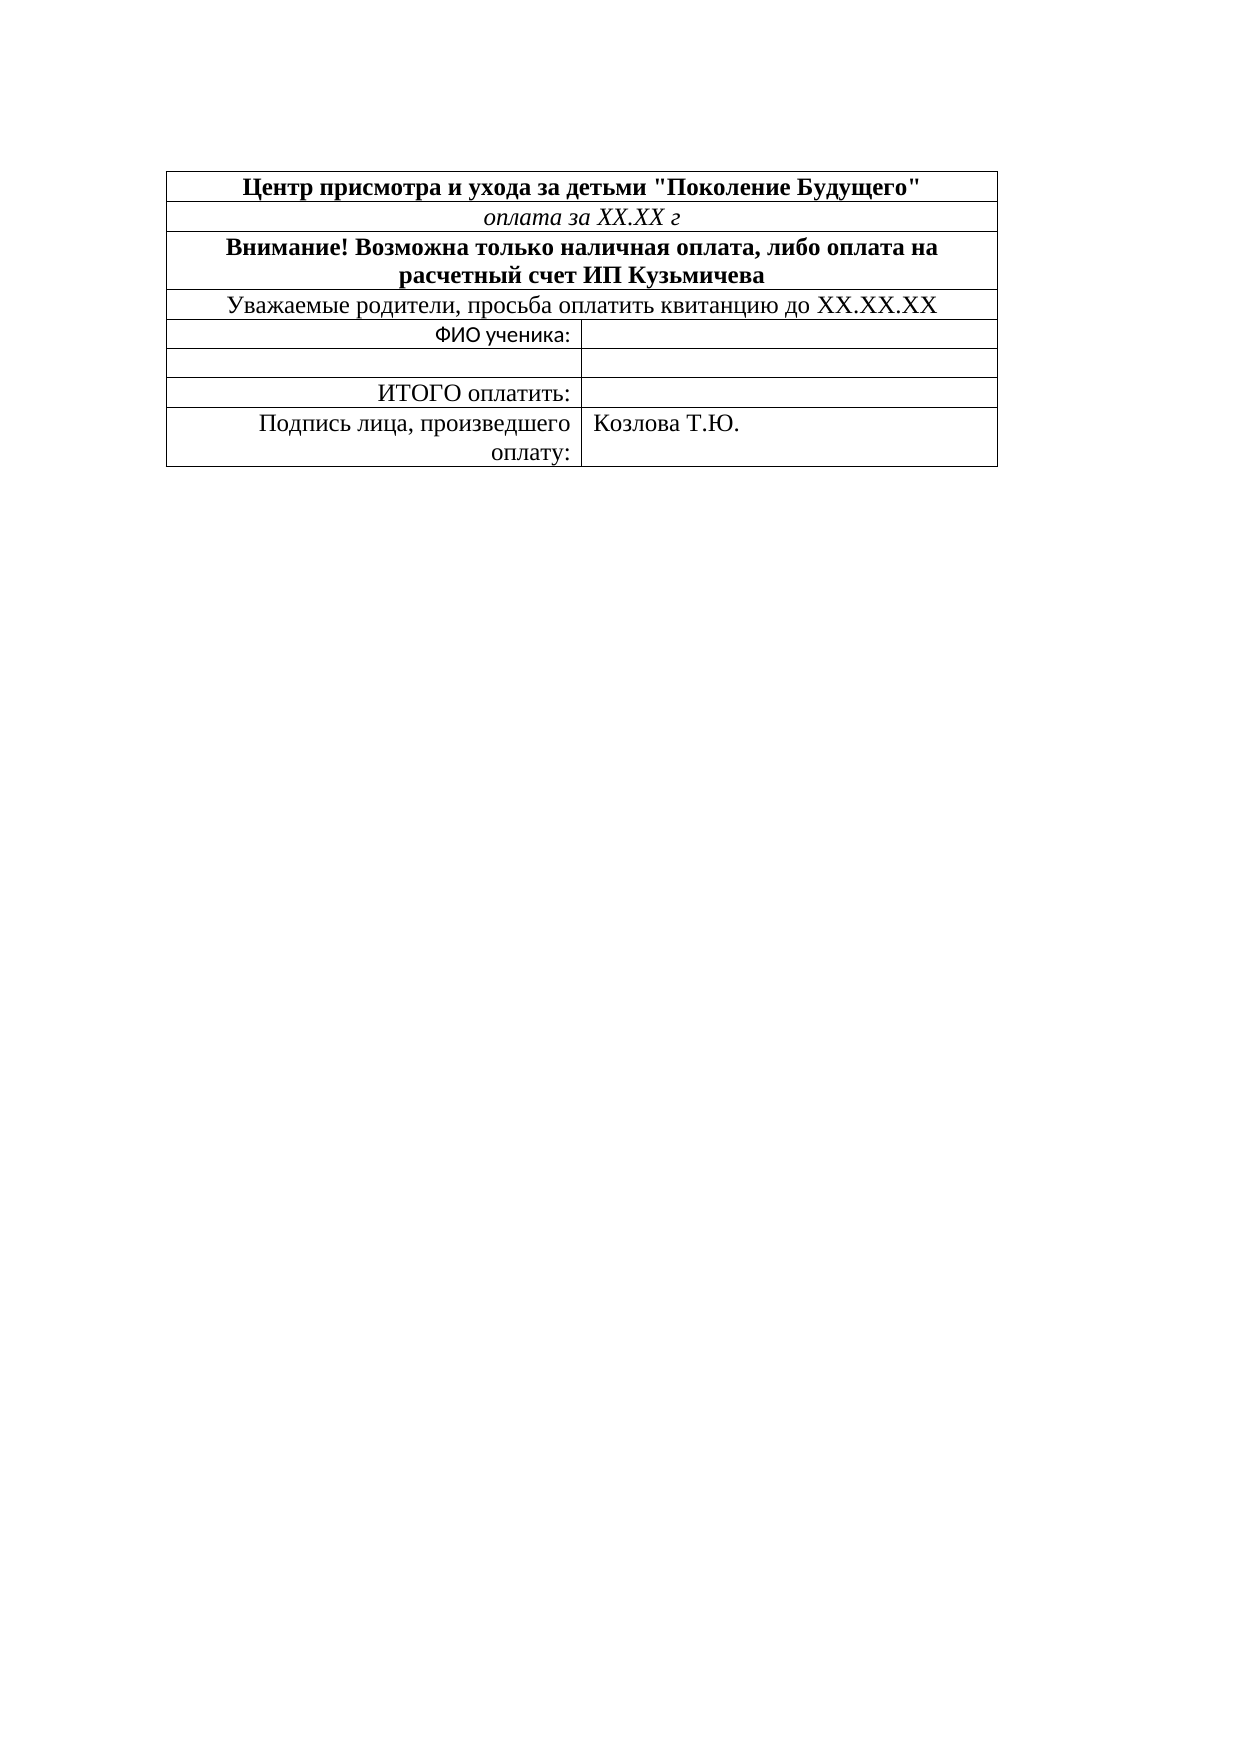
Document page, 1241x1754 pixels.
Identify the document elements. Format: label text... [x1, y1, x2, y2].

table_cell Внимание! Возможна только наличная оплата, либо оплата на расчетный счет ИП Кузьмичева [167, 232, 997, 289]
table_cell Уважаемые родители, просьба оплатить квитанцию до XX.XX.XX [167, 290, 997, 319]
table_cell [582, 320, 997, 348]
table_cell [582, 378, 997, 407]
table_cell ИТОГО оплатить: [167, 378, 581, 407]
table_cell [167, 349, 581, 377]
table_cell [582, 349, 997, 377]
table_cell ФИО ученика: [167, 320, 581, 348]
table_header Центр присмотра и ухода за детьми "Поколение Будущего" [167, 172, 997, 201]
table_cell Козлова Т.Ю. [582, 408, 997, 466]
table_cell оплата за XX.XX г [167, 202, 997, 231]
table_cell Подпись лица, произведшего оплату: [167, 408, 581, 466]
